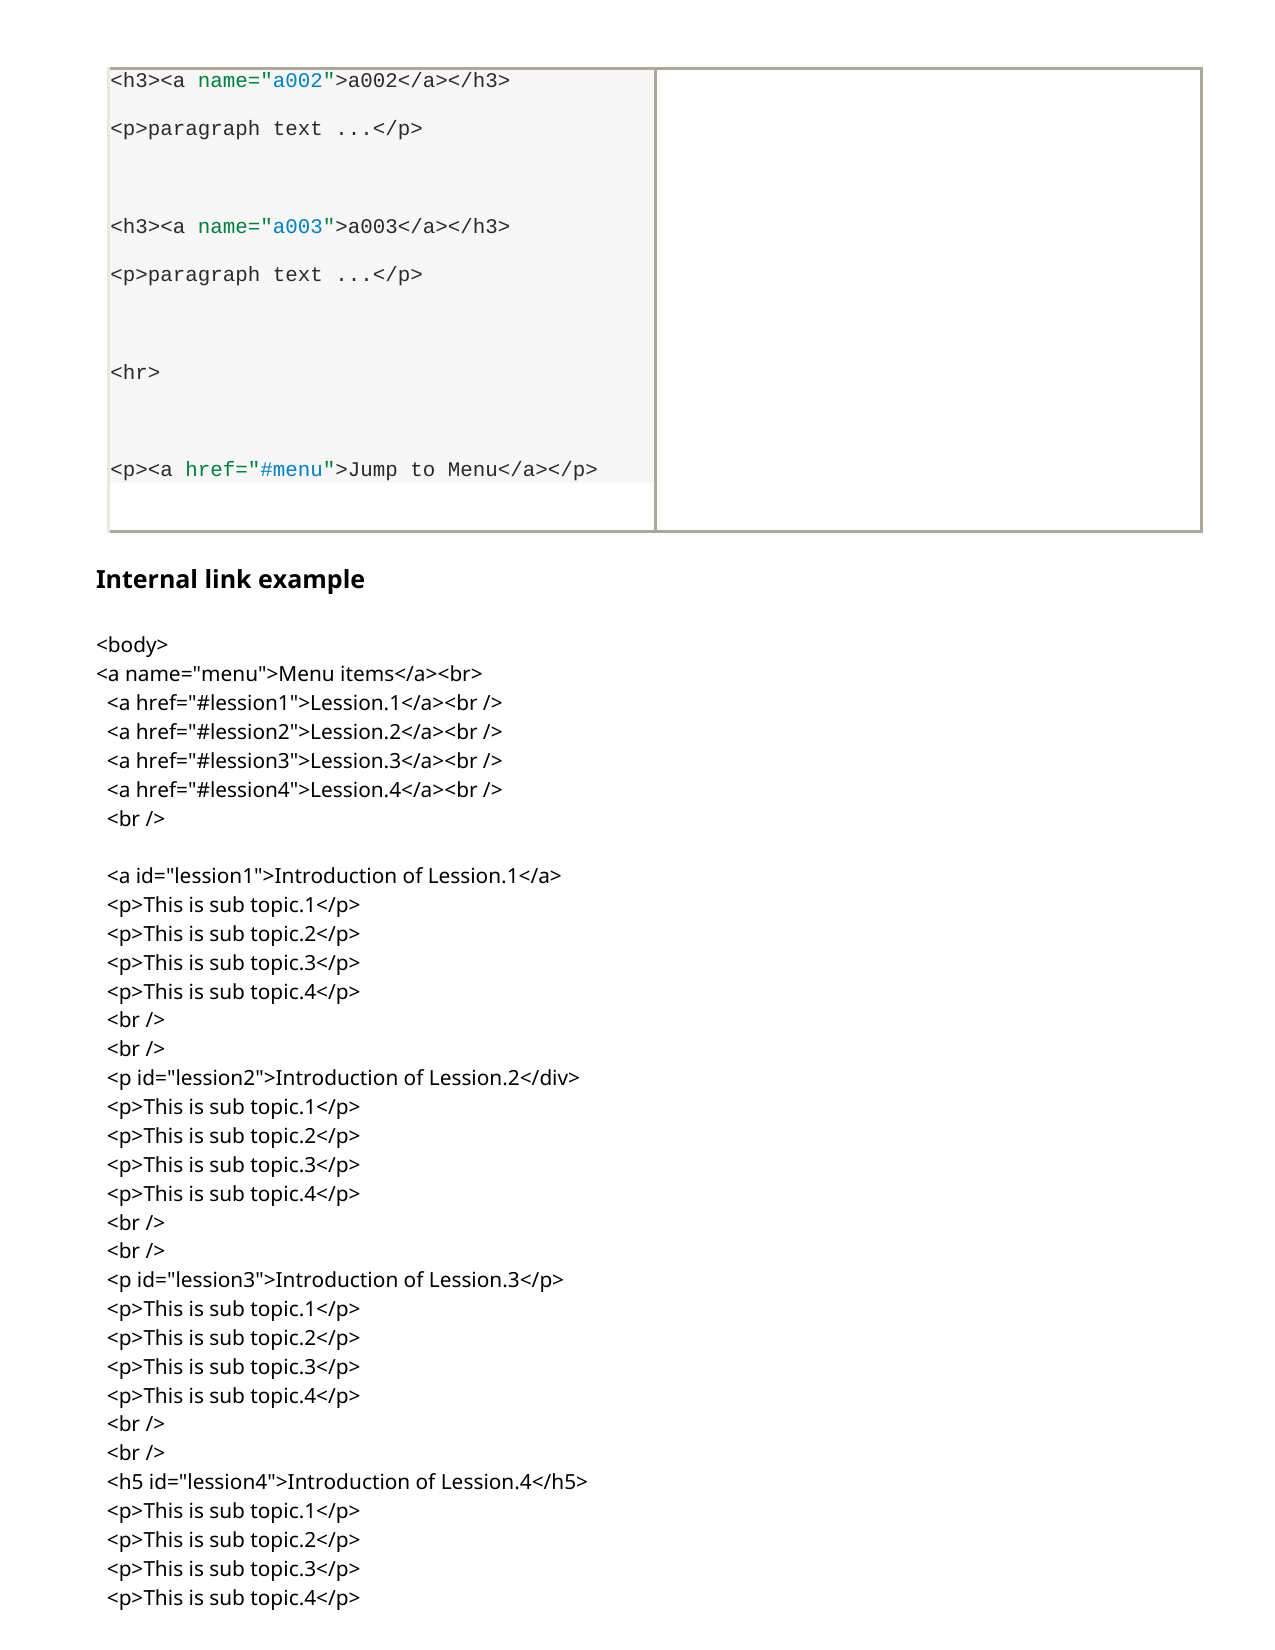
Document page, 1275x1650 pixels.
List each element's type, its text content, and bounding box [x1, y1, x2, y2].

text <a href="#lession4">Lession.4</a><br /> [96, 775, 1225, 803]
table_cell [657, 70, 1200, 529]
text <a id="lession1">Introduction of Lession.1</a> [96, 861, 1225, 890]
text <p>This is sub topic.3</p> [96, 1150, 1225, 1178]
text <p>This is sub topic.1</p> [96, 1294, 1225, 1323]
text <br /> [96, 804, 1225, 832]
text <p>This is sub topic.2</p> [96, 1525, 1225, 1553]
text Internal link example [96, 562, 1225, 596]
text <p>This is sub topic.3</p> [96, 1554, 1225, 1582]
text <p>This is sub topic.1</p> [96, 1496, 1225, 1524]
text <p>This is sub topic.2</p> [96, 1121, 1225, 1149]
text <a name="menu">Menu items</a><br> [96, 659, 1225, 688]
text <br /> [96, 1034, 1225, 1063]
text <br /> [96, 1438, 1225, 1467]
text <p>This is sub topic.4</p> [96, 1179, 1225, 1207]
text <a href="#lession1">Lession.1</a><br /> [96, 688, 1225, 717]
text <p>This is sub topic.1</p> [96, 890, 1225, 919]
text <body> [96, 631, 1225, 659]
text <p>This is sub topic.1</p> [96, 1092, 1225, 1121]
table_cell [110, 70, 654, 529]
text <br /> [96, 1409, 1225, 1438]
text <p>This is sub topic.2</p> [96, 1323, 1225, 1351]
text <p>This is sub topic.4</p> [96, 1381, 1225, 1409]
text <p>This is sub topic.3</p> [96, 948, 1225, 976]
text <p id="lession2">Introduction of Lession.2</div> [96, 1063, 1225, 1092]
text <a href="#lession3">Lession.3</a><br /> [96, 746, 1225, 774]
text <a href="#lession2">Lession.2</a><br /> [96, 717, 1225, 746]
text <p>This is sub topic.3</p> [96, 1352, 1225, 1380]
text <p>This is sub topic.2</p> [96, 919, 1225, 947]
text <p>This is sub topic.4</p> [96, 977, 1225, 1005]
text <p id="lession3">Introduction of Lession.3</p> [96, 1265, 1225, 1294]
text <br /> [96, 1208, 1225, 1236]
text <br /> [96, 1236, 1225, 1265]
text <p>This is sub topic.4</p> [96, 1583, 1225, 1611]
text <br /> [96, 1006, 1225, 1034]
text <h5 id="lession4">Introduction of Lession.4</h5> [96, 1467, 1225, 1496]
